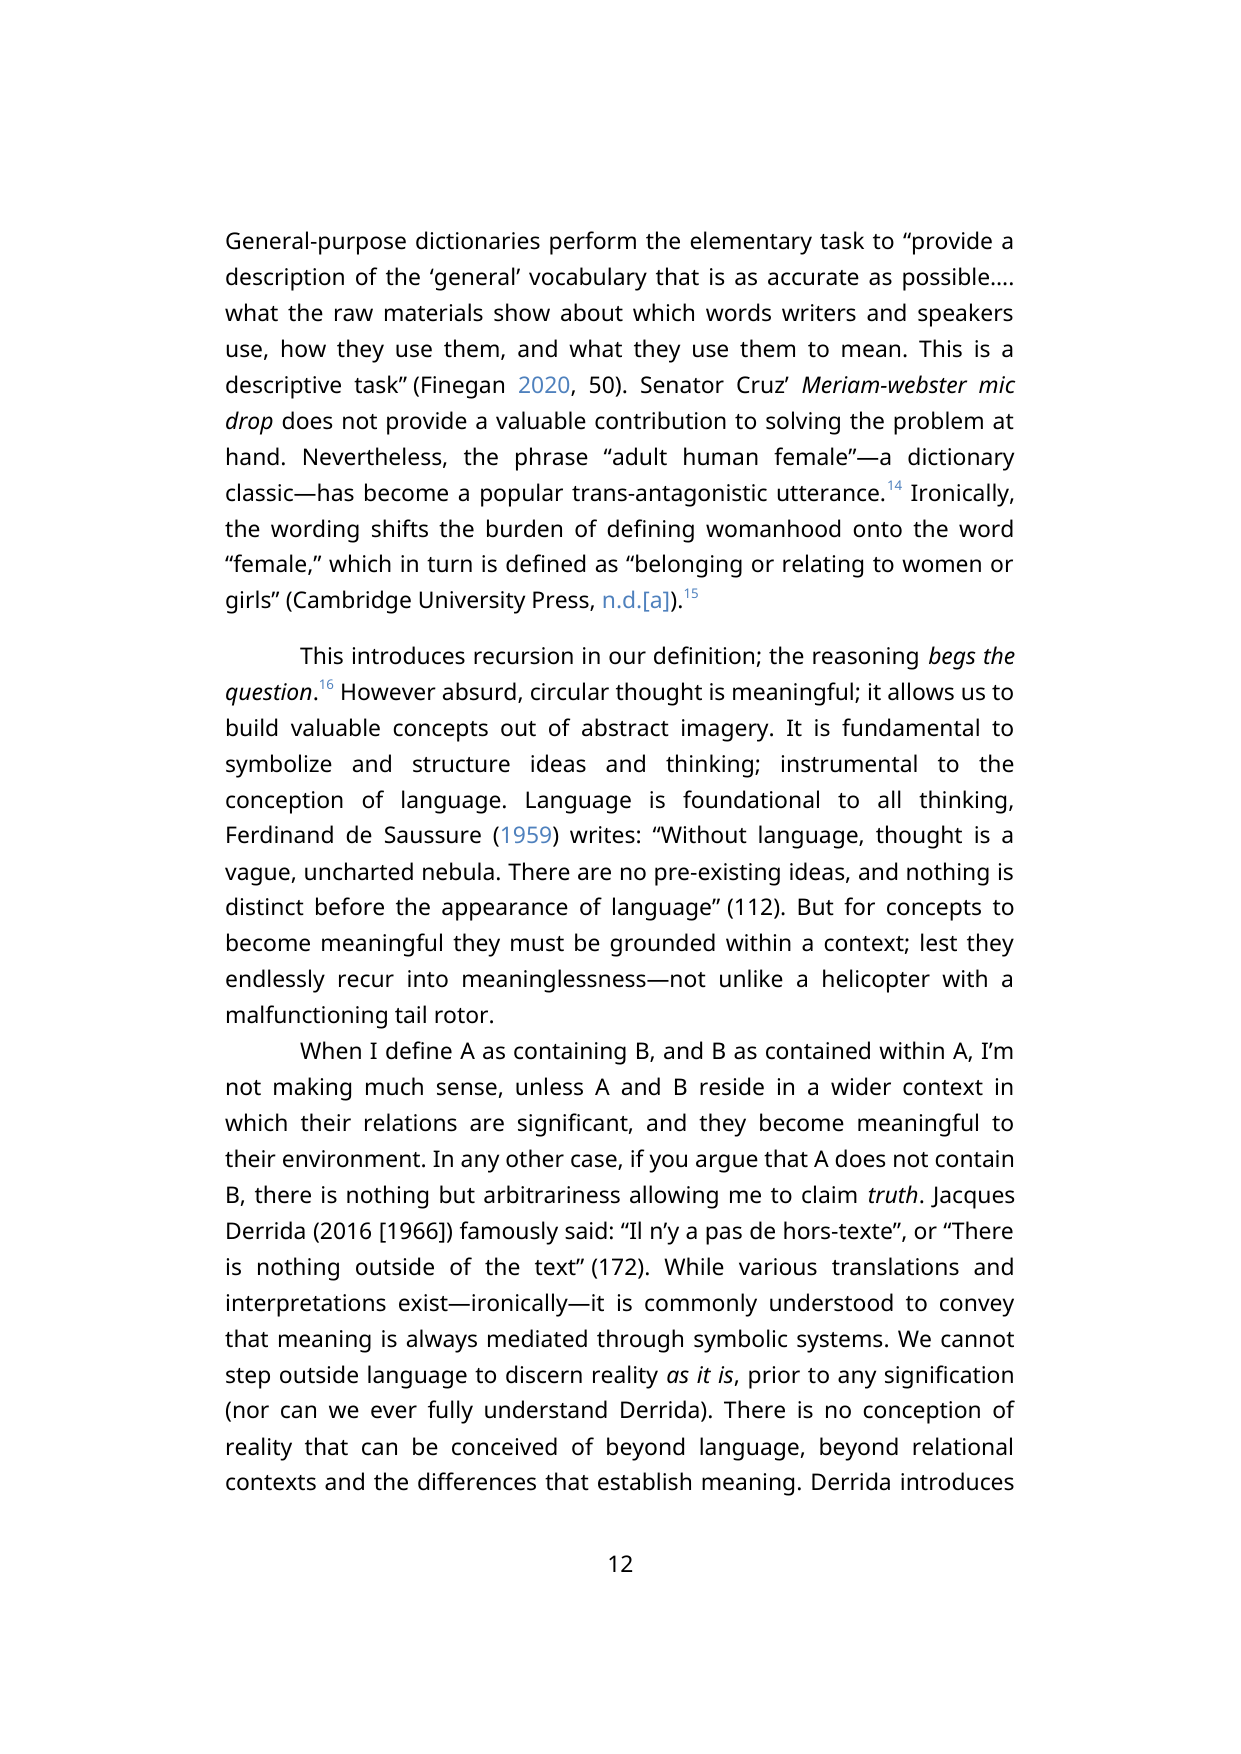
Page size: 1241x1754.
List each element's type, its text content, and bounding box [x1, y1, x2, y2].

text This introduces recursion in our definition; the reasoning begs the question.16 However absurd, circular thought is meaningful; it allows us to build valuable concepts out of abstract imagery. It is fundamental to symbolize and structure ideas and thinking; instrumental to the conception of language. Language is foundational to all thinking, Ferdinand de Saussure (1959) writes: “Without language, thought is a vague, uncharted nebula. There are no pre-existing ideas, and nothing is distinct before the appearance of language” (112). But for concepts to become meaningful they must be grounded within a context; lest they endlessly recur into meaninglessness—not unlike a helicopter with a malfunctioning tail rotor. [225, 640, 1015, 1030]
text General-purpose dictionaries perform the elementary task to “provide a description of the ‘general’ vocabulary that is as accurate as possible…. what the raw materials show about which words writers and speakers use, how they use them, and what they use them to mean. This is a descriptive task” (Finegan 2020, 50). Senator Cruz’ Meriam-webster mic drop does not provide a valuable contribution to solving the problem at hand. Nevertheless, the phrase “adult human female”—a dictionary classic—has become a popular trans-antagonistic utterance.14 Ironically, the wording shifts the burden of defining womanhood onto the word “female,” which in turn is defined as “belonging or relating to women or girls” (Cambridge University Press, n.d.[a]).15 [225, 225, 1015, 616]
